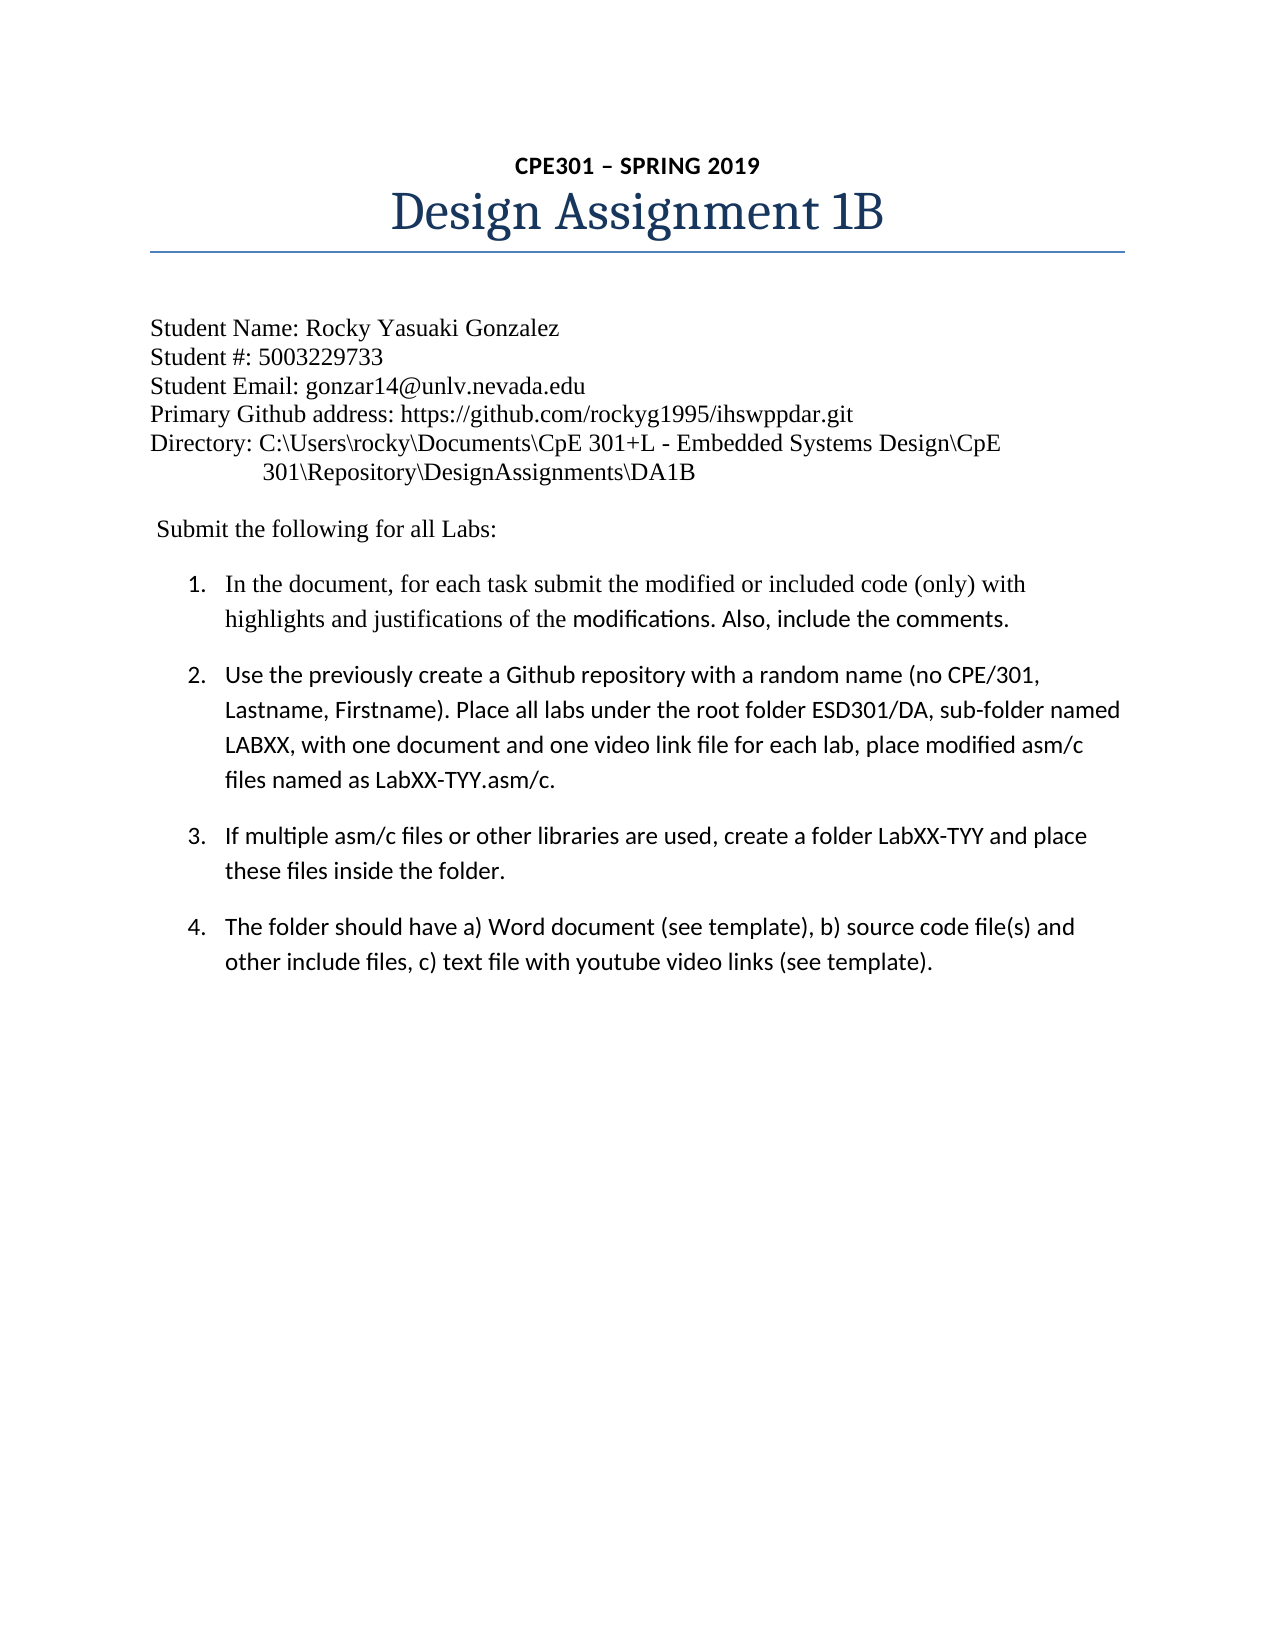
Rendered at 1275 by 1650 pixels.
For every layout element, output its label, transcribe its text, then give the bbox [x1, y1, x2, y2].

text Primary Github address: https://github.com/rockyg1995/ihswppdar.git [150, 399, 1125, 428]
list If multiple asm/c files or other libraries are used, create a folder LabXX-TYY and place these files inside the folder. [187, 820, 1125, 886]
text Directory: C:\Users\rocky\Documents\CpE 301+L - Embedded Systems Design\CpE [150, 428, 1125, 457]
list The folder should have a) Word document (see template), b) source code file(s) and other include files, c) text file with youtube video links (see template). [187, 911, 1125, 976]
text Student Email: gonzar14@unlv.nevada.edu [150, 371, 1125, 399]
title Design Assignment 1B [150, 181, 1125, 251]
text CPE301 – SPRING 2019 [150, 150, 1125, 181]
text Student #: 5003229733 [150, 342, 1125, 371]
text Submit the following for all Labs: [150, 514, 1125, 543]
list Use the previously create a Github repository with a random name (no CPE/301, Lastname, Firstname). Place all labs under the root folder ESD301/DA, sub-folder named LABXX, with one document and one video link file for each lab, place modified asm/c files named as LabXX-TYY.asm/c. [187, 659, 1125, 795]
text Student Name: Rocky Yasuaki Gonzalez [150, 313, 1125, 342]
text 301\Repository\DesignAssignments\DA1B [225, 457, 1125, 486]
list In the document, for each task submit the modified or included code (only) with highlights and justifications of the modifications. Also, include the comments. [187, 568, 1125, 634]
